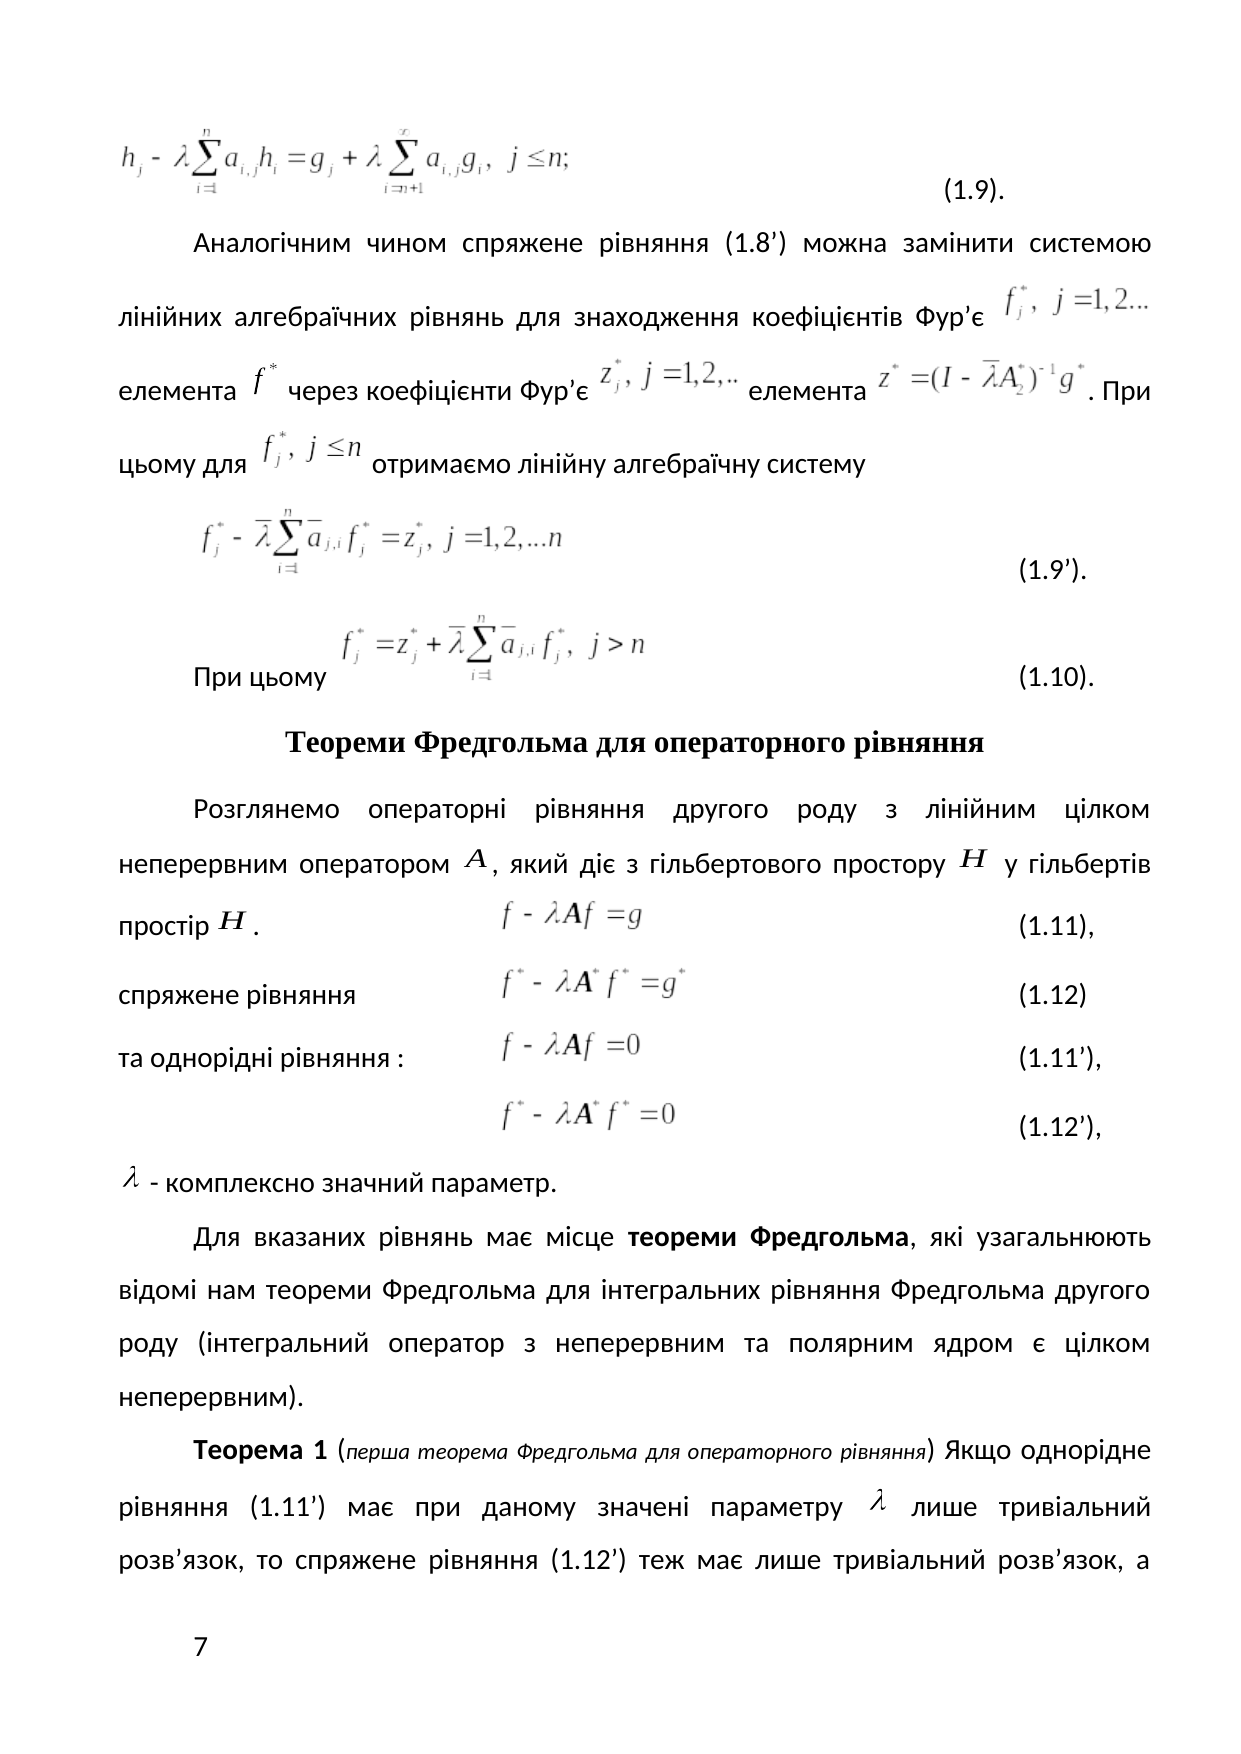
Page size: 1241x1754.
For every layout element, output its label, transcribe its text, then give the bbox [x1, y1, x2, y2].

text Аналогічним чином спряжене рівняння (1.8’) можна замінити системою лінійних алгебраїчних рівнянь для знаходження коефіцієнтів Фур’є елемента через коефіцієнти Фур’є елемента . При цьому для отримаємо лінійну алгебраїчну систему [118, 224, 1152, 481]
text (1.9’). [118, 498, 1152, 587]
text При цьому (1.10). [118, 605, 1152, 693]
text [118, 118, 1152, 207]
text Розглянемо операторні рівняння другого роду з лінійним цілком неперервним оператором , який діє з гільбертового простору у гільбертів простір . (1.11), спряжене рівняння (1.12) та однорідні рівняння : (1.11’), [118, 790, 1152, 1074]
text (1.12’), - комплексно значний параметр. [118, 1092, 1152, 1200]
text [118, 1431, 1152, 1577]
text Для вказаних рівнянь має місце теореми Фредгольма, які узагальнюють відомі нам теореми Фредгольма для інтегральних рівняння Фредгольма другого роду (інтегральний оператор з неперервним та полярним ядром є цілком неперервним). [118, 1218, 1152, 1413]
text Теореми Фредгольма для операторного рівняння [118, 724, 1152, 760]
